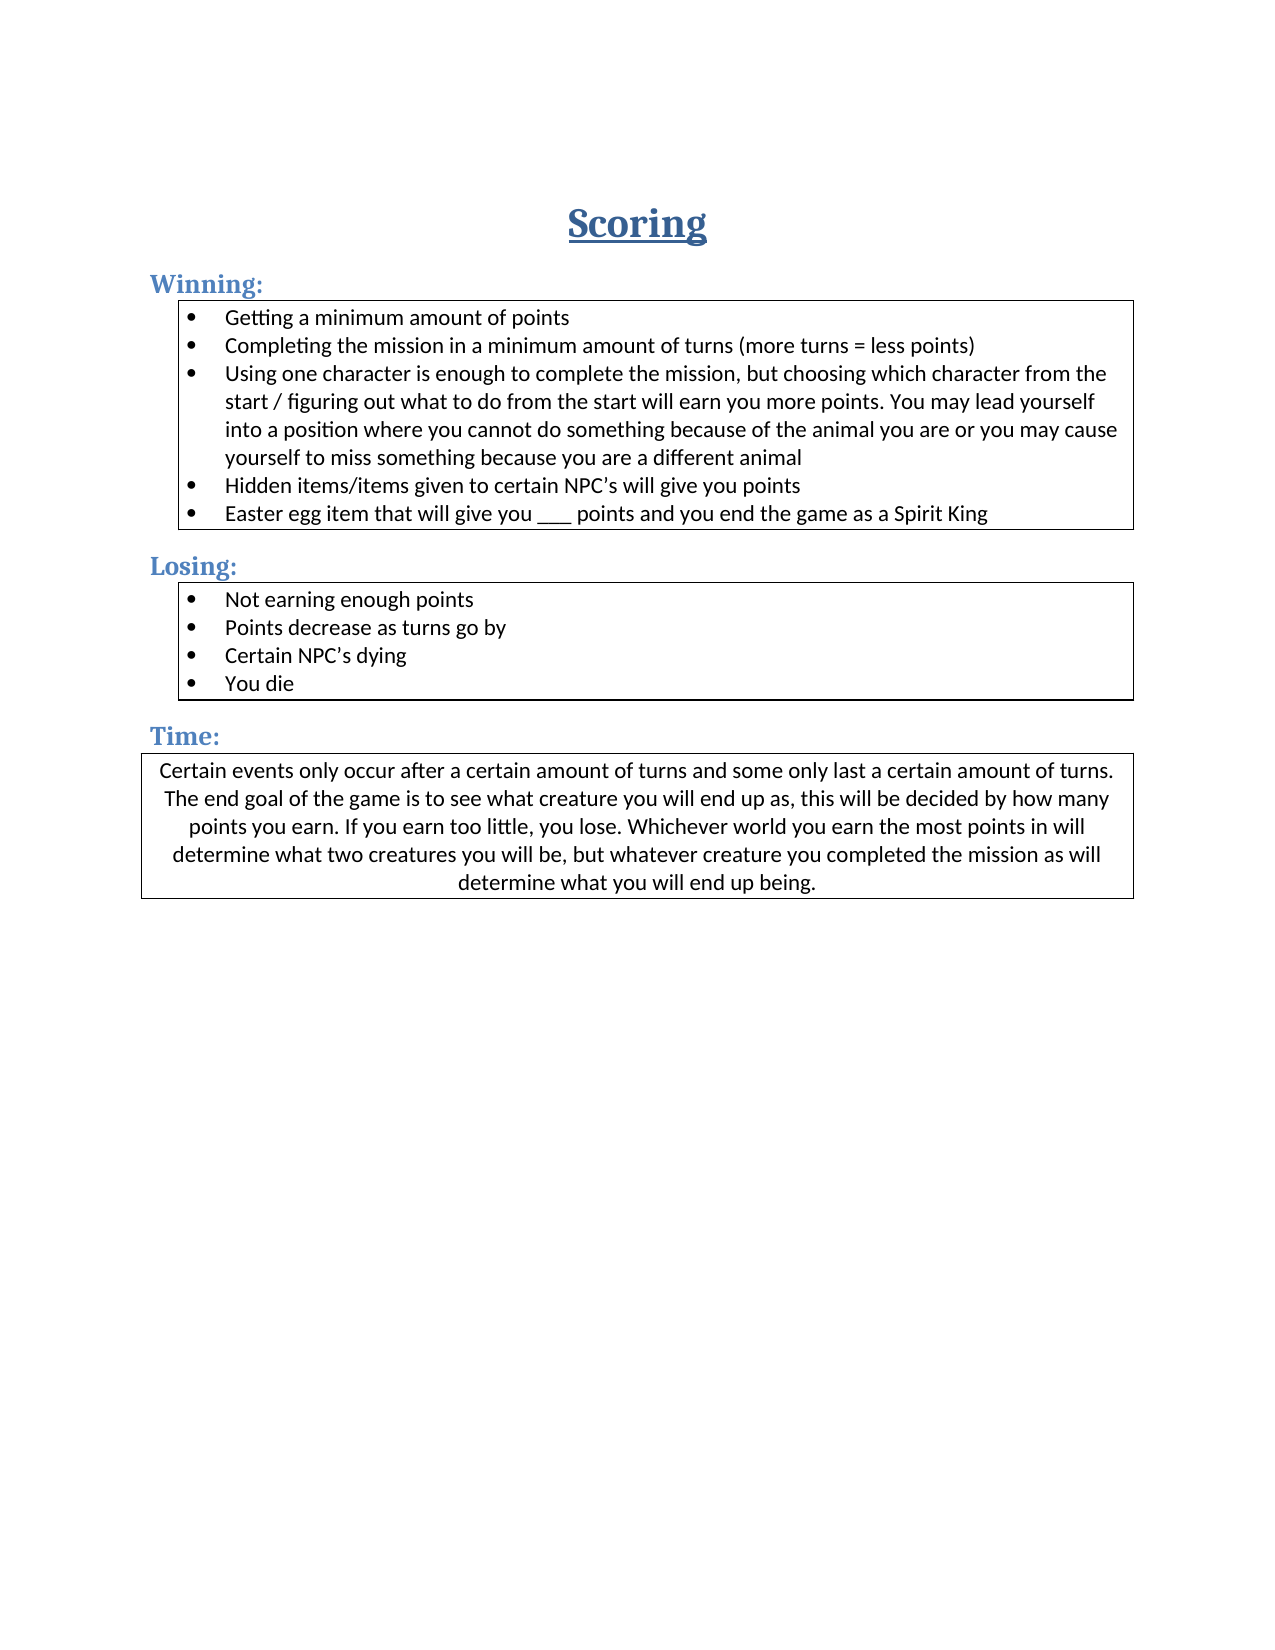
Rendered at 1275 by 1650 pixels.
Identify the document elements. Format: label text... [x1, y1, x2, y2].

subtitle Scoring [150, 200, 1125, 248]
subtitle Losing: [150, 551, 1125, 582]
list Getting a minimum amount of points [179, 301, 1133, 328]
list Points decrease as turns go by [179, 610, 1133, 638]
subtitle Time: [150, 721, 1125, 753]
list Completing the mission in a minimum amount of turns (more turns = less points) [179, 328, 1133, 356]
list Easter egg item that will give you ___ points and you end the game as a Spirit King [179, 496, 1133, 529]
list Not earning enough points [179, 583, 1133, 610]
list Using one character is enough to complete the mission, but choosing which character from the start / figuring out what to do from the start will earn you more points. You may lead yourself into a position where you cannot do something because of the animal you are or you may cause yourself to miss something because you are a different animal [179, 356, 1133, 468]
text Certain events only occur after a certain amount of turns and some only last a certain amount of turns. The end goal of the game is to see what creature you will end up as, this will be decided by how many points you earn. If you earn too little, you lose. Whichever world you earn the most points in will determine what two creatures you will be, but whatever creature you completed the mission as will determine what you will end up being. [142, 754, 1133, 898]
list You die [179, 666, 1133, 699]
subtitle Winning: [150, 269, 1125, 300]
list Hidden items/items given to certain NPC’s will give you points [179, 468, 1133, 496]
list Certain NPC’s dying [179, 638, 1133, 666]
